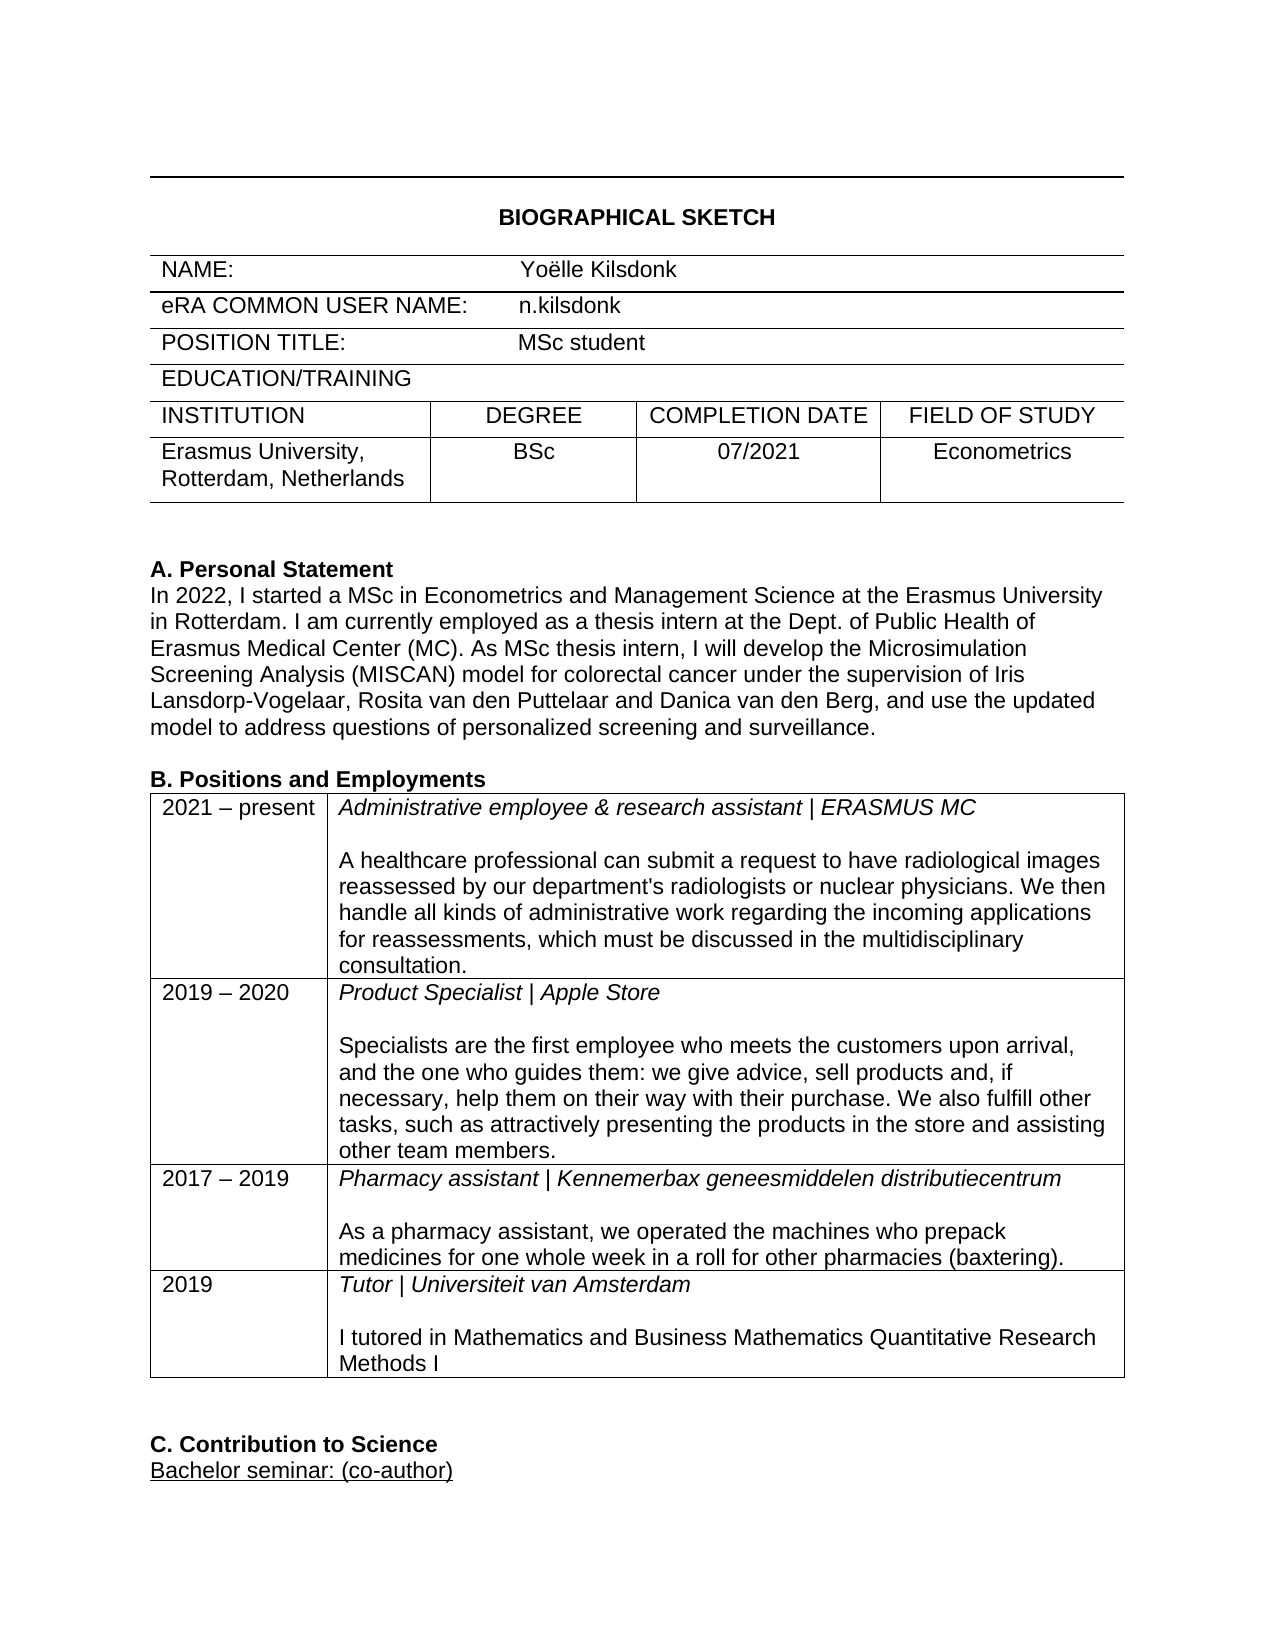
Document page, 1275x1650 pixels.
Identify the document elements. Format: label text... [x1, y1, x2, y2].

table_cell Erasmus University, Rotterdam, Netherlands [150, 438, 430, 502]
table_cell POSITION TITLE: MSc student [150, 329, 1124, 364]
table_cell NAME: Yoëlle Kilsdonk [150, 256, 1124, 291]
table_header BIOGRAPHICAL SKETCH [150, 178, 1124, 255]
table_cell BSc [431, 438, 636, 502]
table_cell Pharmacy assistant | Kennemerbax geneesmiddelen distributiecentrum As a pharmacy assistant, we operated the machines who prepack medicines for one whole week in a roll for other pharmacies (baxtering). [328, 1165, 1124, 1270]
table_cell EDUCATION/TRAINING [150, 365, 1124, 401]
text B. Positions and Employments [150, 766, 1125, 793]
table_cell Econometrics [881, 438, 1124, 502]
table_cell INSTITUTION [150, 402, 430, 437]
text Bachelor seminar: (co-author) [341, 1457, 1125, 1483]
text In 2022, I started a MSc in Econometrics and Management Science at the Erasmus University in Rotterdam. I am currently employed as a thesis intern at the Dept. of Public Health of Erasmus Medical Center (MC). As MSc thesis intern, I will develop the Microsimulation Screening Analysis (MISCAN) model for colorectal cancer under the supervision of Iris Lansdorp-Vogelaar, Rosita van den Puttelaar and Danica van den Berg, and use the updated model to address questions of personalized screening and surveillance. [150, 582, 1125, 740]
table_cell Product Specialist | Apple Store Specialists are the first employee who meets the customers upon arrival, and the one who guides them: we give advice, sell products and, if necessary, help them on their way with their purchase. We also fulfill other tasks, such as attractively presenting the products in the store and assisting other team members. [328, 979, 1124, 1164]
table_cell eRA COMMON USER NAME: n.kilsdonk [150, 293, 1124, 328]
text A. Personal Statement [150, 556, 1125, 582]
table_header Administrative employee & research assistant | ERASMUS MC A healthcare professional can submit a request to have radiological images reassessed by our department's radiologists or nuclear physicians. We then handle all kinds of administrative work regarding the incoming applications for reassessments, which must be discussed in the multidisciplinary consultation. [328, 794, 1124, 978]
text C. Contribution to Science [150, 1431, 1125, 1457]
table_cell FIELD OF STUDY [881, 402, 1124, 437]
table_cell DEGREE [431, 402, 636, 437]
table_cell 2019 [151, 1271, 327, 1377]
table_cell 2017 – 2019 [151, 1165, 327, 1270]
table_cell 2019 – 2020 [151, 979, 327, 1164]
table_cell COMPLETION DATE [637, 402, 880, 437]
table_cell Tutor | Universiteit van Amsterdam I tutored in Mathematics and Business Mathematics Quantitative Research Methods I [328, 1271, 1124, 1377]
table_header 2021 – present [151, 794, 327, 978]
table_cell 07/2021 [637, 438, 880, 502]
